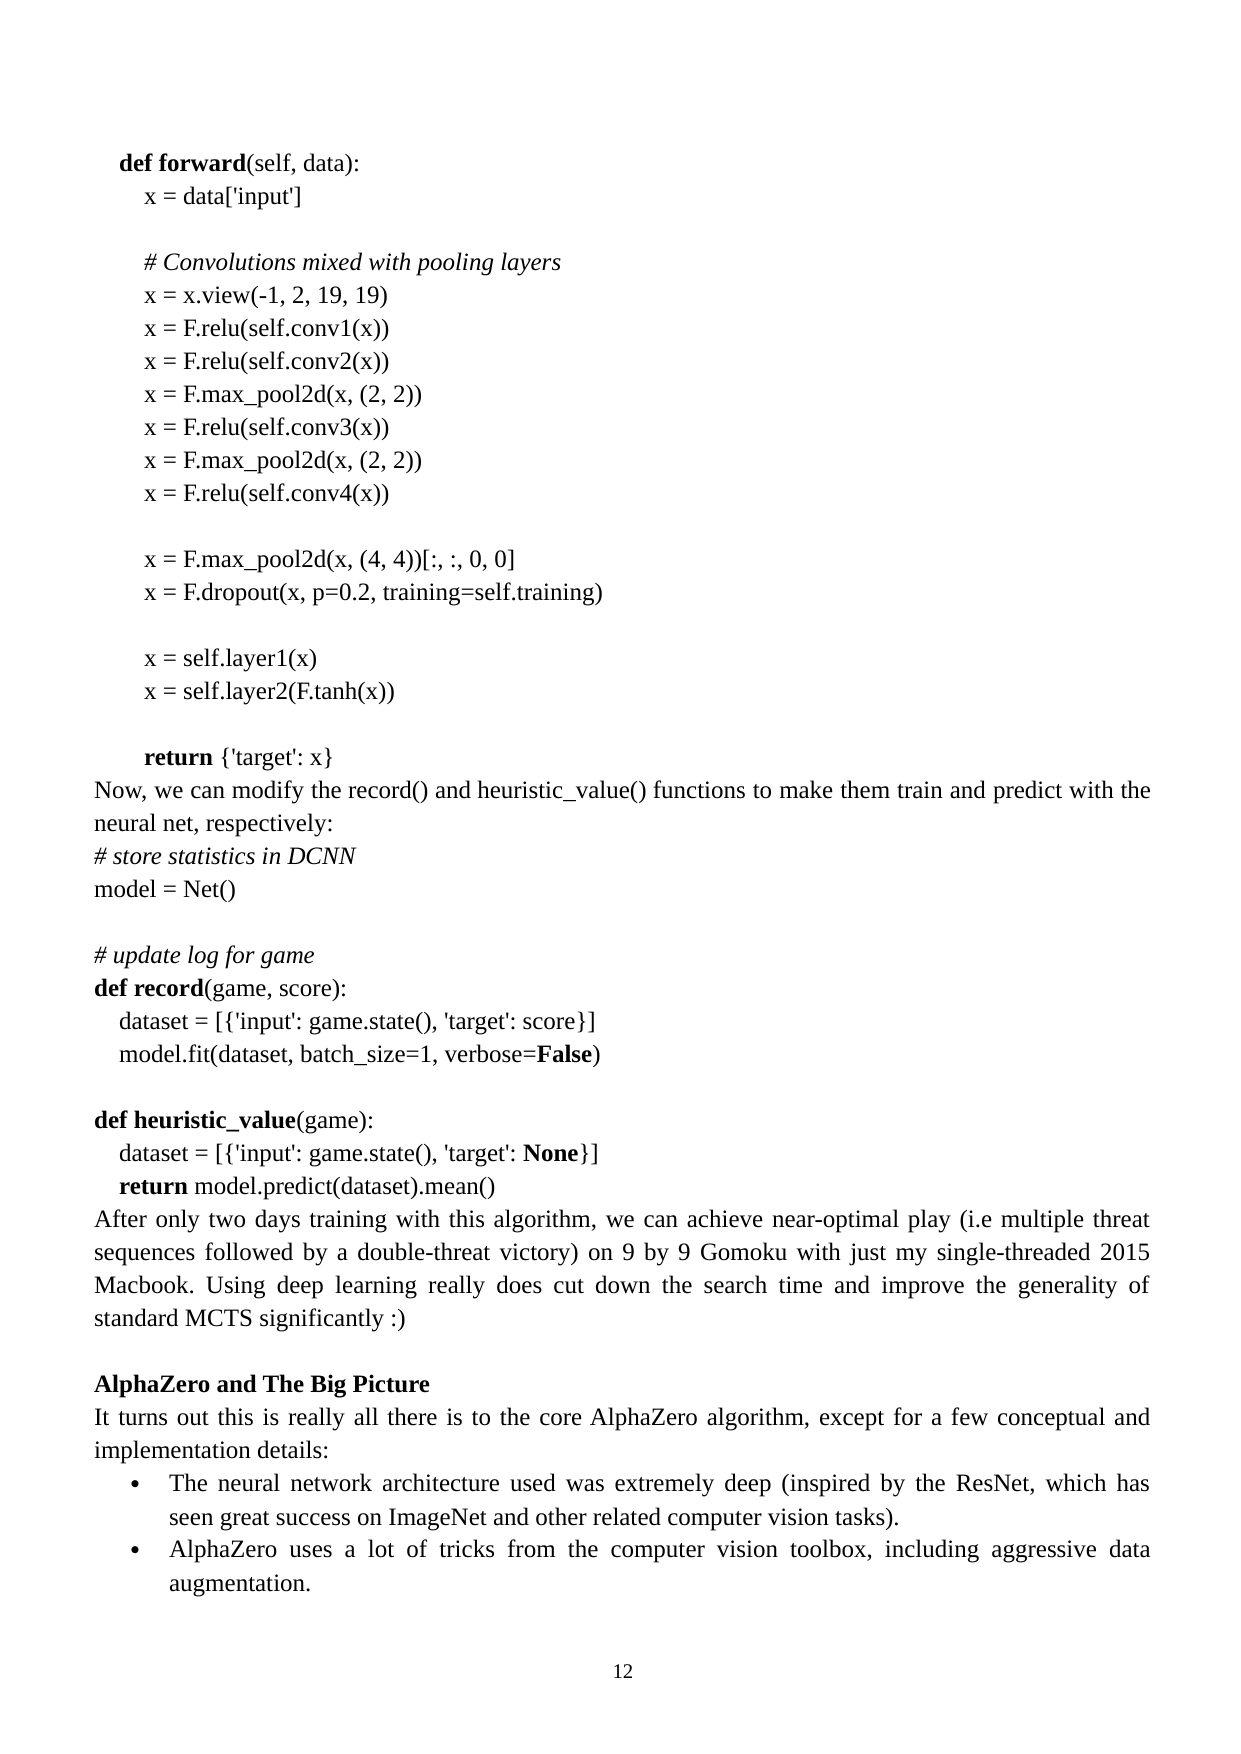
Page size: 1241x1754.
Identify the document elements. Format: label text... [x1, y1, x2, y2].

text After only two days training with this algorithm, we can achieve near-optimal play (i.e multiple threat sequences followed by a double-threat victory) on 9 by 9 Gomoku with just my single-threaded 2015 Macbook. Using deep learning really does cut down the search time and improve the generality of standard MCTS significantly :) [94, 1204, 1152, 1332]
text def heuristic_value(game): [94, 1105, 1152, 1134]
text return {'target': x} [94, 742, 1152, 771]
text model = Net() [94, 874, 1152, 903]
text x = F.relu(self.conv3(x)) [94, 412, 1152, 441]
text dataset = [{'input': game.state(), 'target': None}] [94, 1138, 1152, 1167]
text x = F.dropout(x, p=0.2, training=self.training) [94, 577, 1152, 606]
text x = F.max_pool2d(x, (2, 2)) [94, 379, 1152, 408]
text x = F.max_pool2d(x, (4, 4))[:, :, 0, 0] [94, 544, 1152, 573]
text x = x.view(-1, 2, 19, 19) [94, 280, 1152, 308]
text It turns out this is really all there is to the core AlphaZero algorithm, except for a few conceptual and implementation details: [94, 1402, 1152, 1464]
text model.fit(dataset, batch_size=1, verbose=False) [94, 1039, 1152, 1068]
text Now, we can modify the record() and heuristic_value() functions to make them train and predict with the neural net, respectively: [94, 775, 1152, 837]
text # Convolutions mixed with pooling layers [94, 247, 1152, 276]
text x = self.layer2(F.tanh(x)) [94, 676, 1152, 705]
text x = data['input'] [94, 181, 1152, 209]
text x = self.layer1(x) [94, 643, 1152, 672]
text x = F.relu(self.conv2(x)) [94, 346, 1152, 374]
text x = F.max_pool2d(x, (2, 2)) [94, 445, 1152, 474]
text def forward(self, data): [94, 148, 1152, 176]
list The neural network architecture used was extremely deep (inspired by the ResNet, which has seen great success on ImageNet and other related computer vision tasks). [131, 1468, 1152, 1530]
text # update log for game [94, 940, 1152, 969]
text def record(game, score): [94, 973, 1152, 1002]
text # store statistics in DCNN [94, 841, 1152, 870]
list AlphaZero uses a lot of tricks from the computer vision toolbox, including aggressive data augmentation. [131, 1534, 1152, 1596]
text x = F.relu(self.conv4(x)) [94, 478, 1152, 507]
text dataset = [{'input': game.state(), 'target': score}] [94, 1006, 1152, 1035]
text return model.predict(dataset).mean() [94, 1171, 1152, 1200]
text x = F.relu(self.conv1(x)) [94, 313, 1152, 342]
text AlphaZero and The Big Picture [94, 1369, 1152, 1398]
